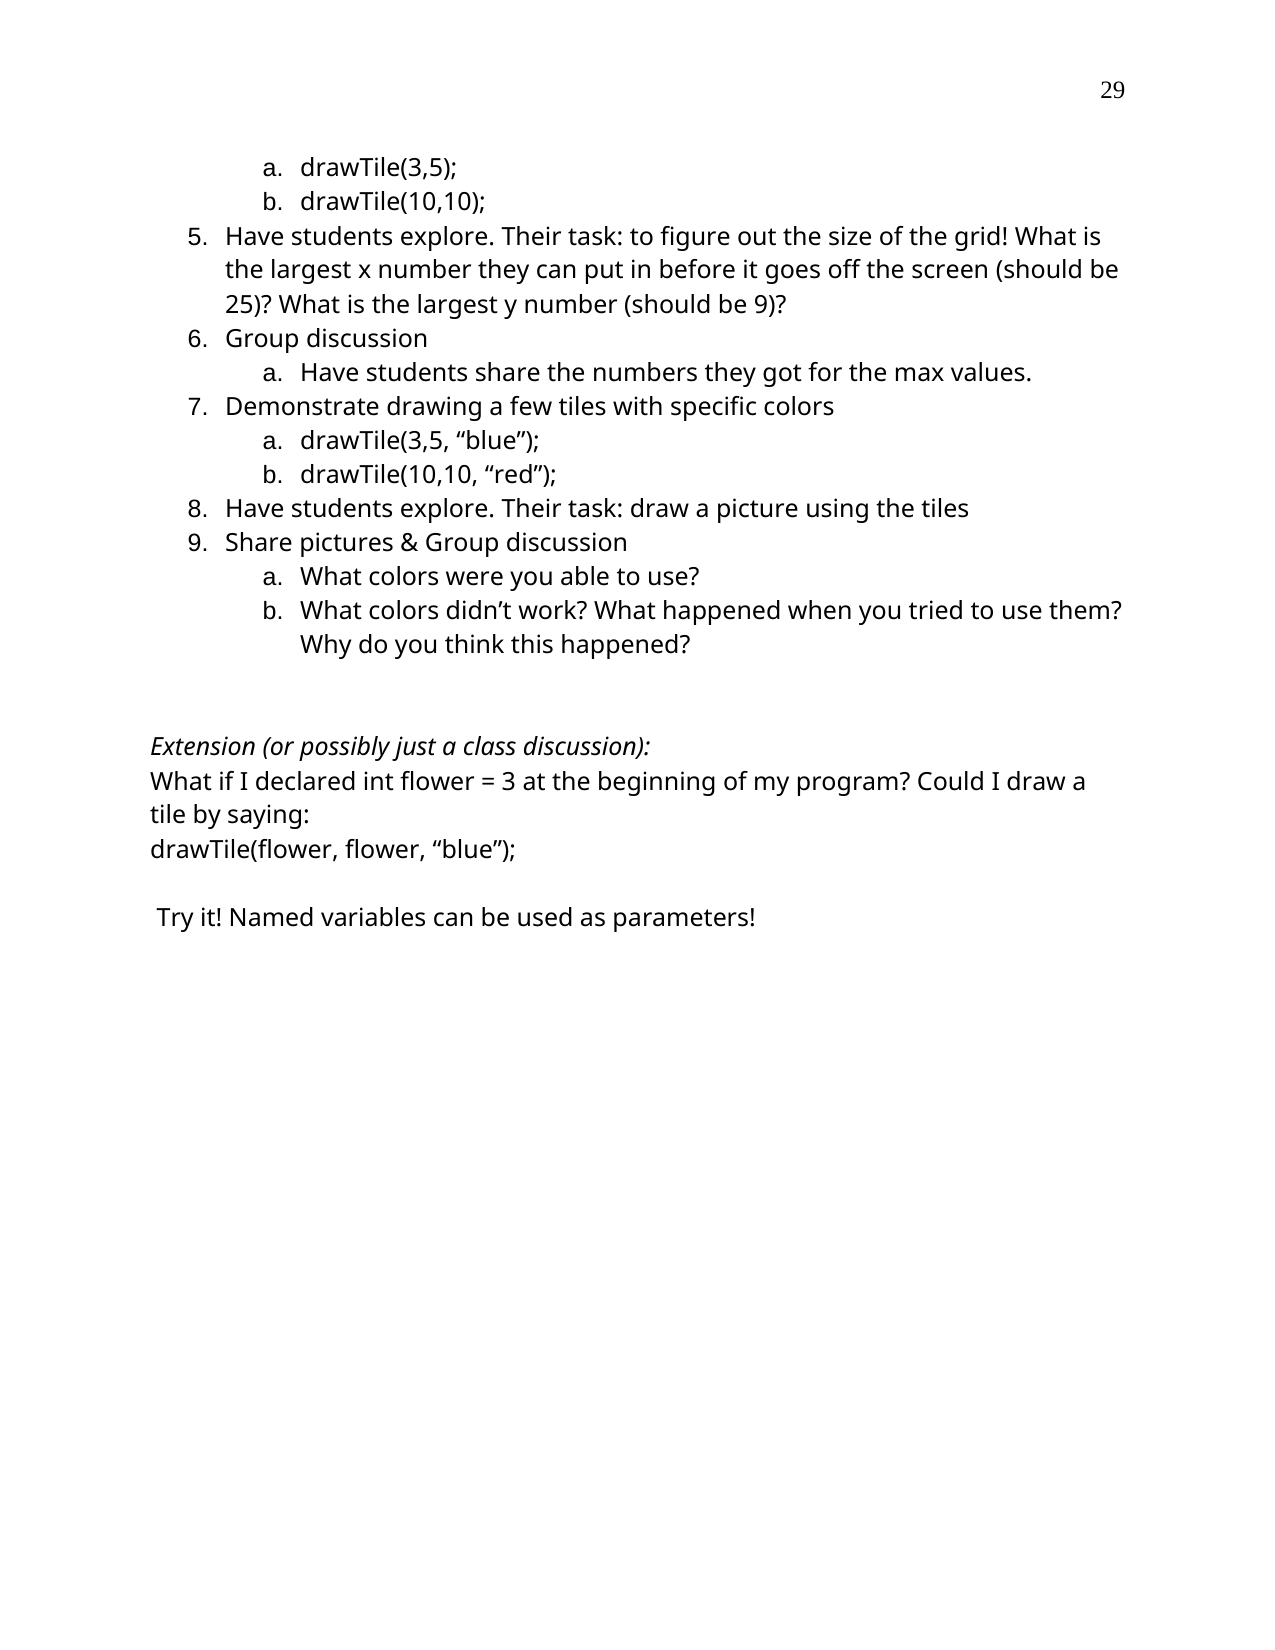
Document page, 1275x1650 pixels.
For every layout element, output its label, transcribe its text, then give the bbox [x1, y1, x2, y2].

text What if I declared int flower = 3 at the beginning of my program? Could I draw a tile by saying: [150, 763, 1125, 831]
list Have students explore. Their task: draw a picture using the tiles [187, 491, 1125, 525]
list Have students explore. Their task: to figure out the size of the grid! What is the largest x number they can put in before it goes off the screen (should be 25)? What is the largest y number (should be 9)? [187, 218, 1125, 320]
text Extension (or possibly just a class discussion): [150, 729, 1125, 763]
list What colors were you able to use? [262, 559, 1125, 593]
list drawTile(3,5, “blue”); [262, 422, 1125, 457]
list Demonstrate drawing a few tiles with specific colors [187, 388, 1125, 422]
list What colors didn’t work? What happened when you tried to use them? Why do you think this happened? [262, 593, 1125, 661]
list Share pictures & Group discussion [187, 525, 1125, 559]
list drawTile(10,10, “red”); [262, 457, 1125, 491]
text Try it! Named variables can be used as parameters! [150, 899, 1125, 933]
list Group discussion [187, 320, 1125, 354]
text drawTile(flower, flower, “blue”); [150, 831, 1125, 865]
list drawTile(10,10); [262, 184, 1125, 218]
list Have students share the numbers they got for the max values. [262, 354, 1125, 388]
list drawTile(3,5); [262, 150, 1125, 184]
